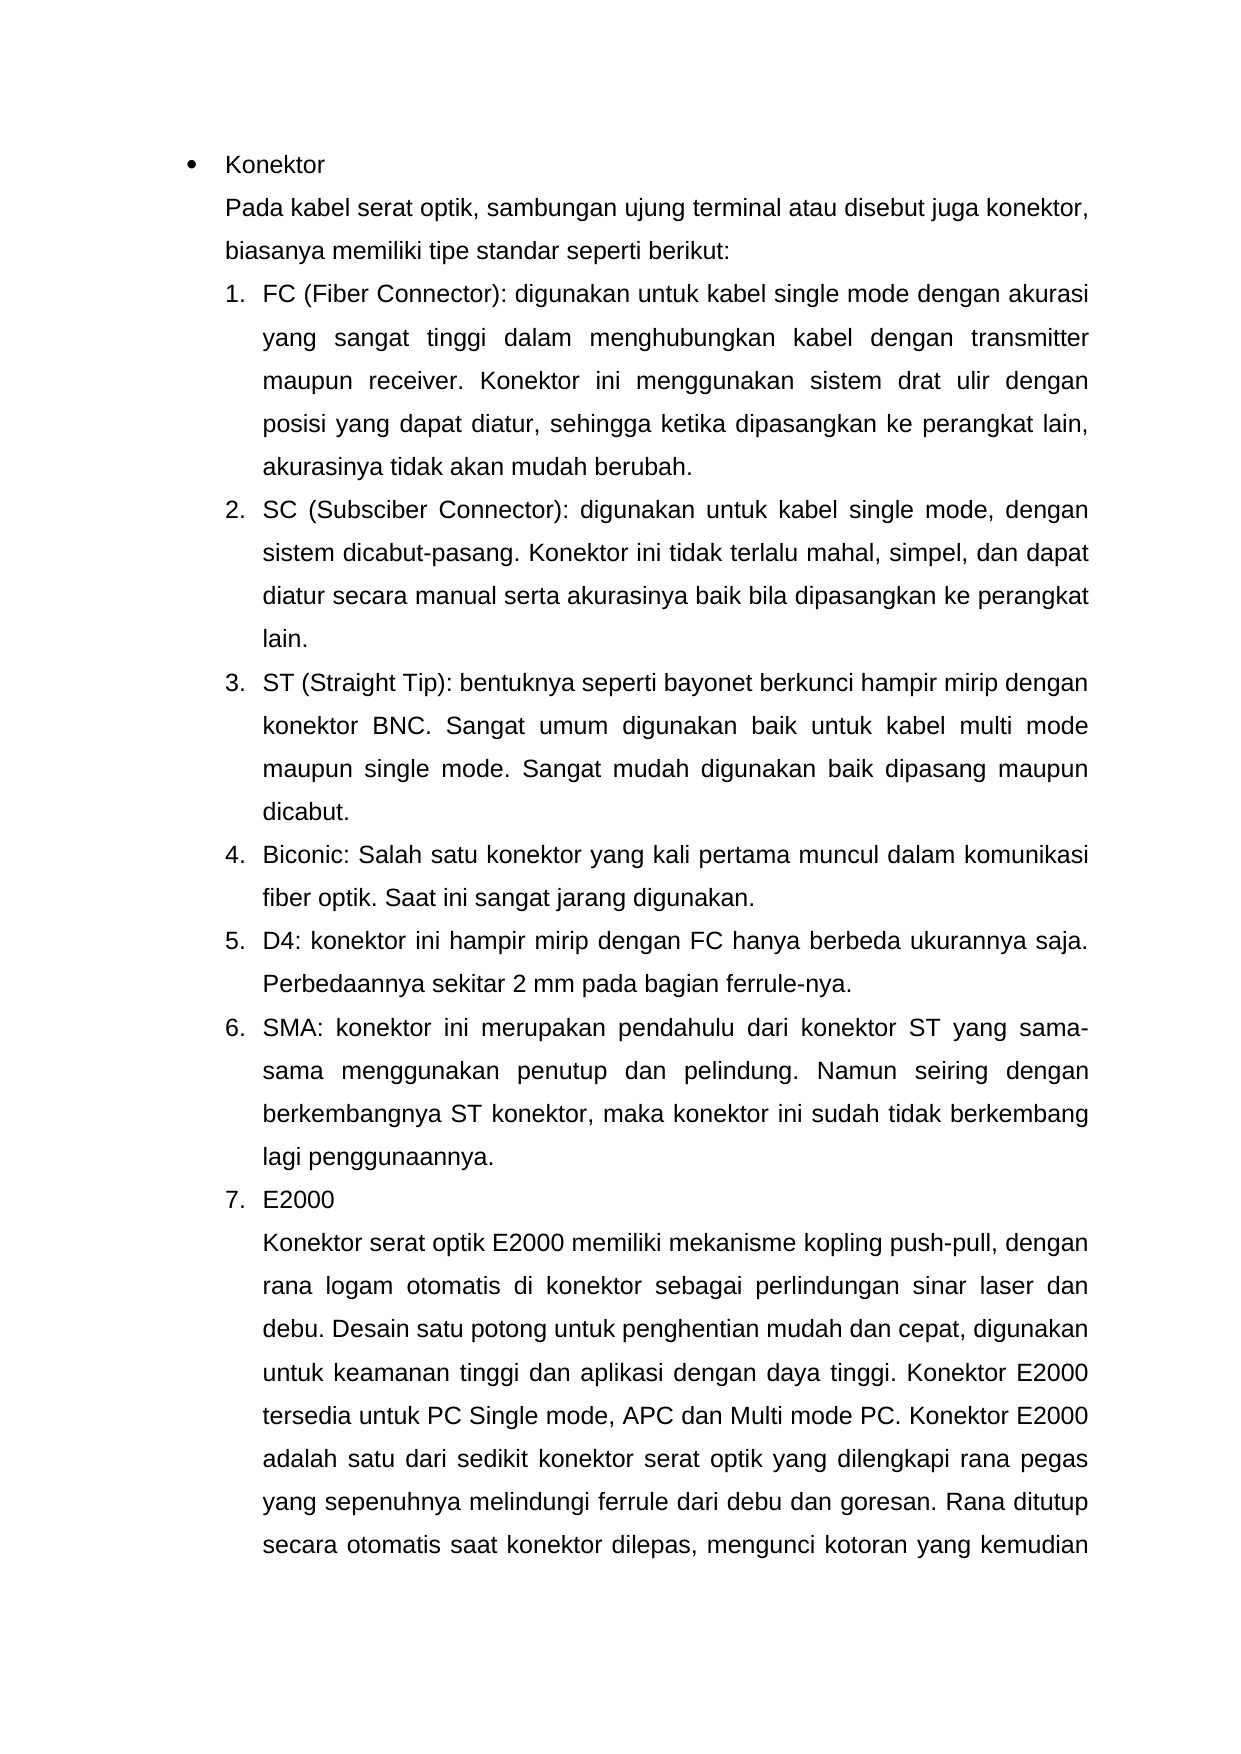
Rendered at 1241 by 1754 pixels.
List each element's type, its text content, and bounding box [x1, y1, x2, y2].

list Pada kabel serat optik, sambungan ujung terminal atau disebut juga konektor, biasanya memiliki tipe standar seperti berikut: [225, 193, 1090, 265]
list E2000 [225, 1185, 1090, 1214]
list ST (Straight Tip): bentuknya seperti bayonet berkunci hampir mirip dengan konektor BNC. Sangat umum digunakan baik untuk kabel multi mode maupun single mode. Sangat mudah digunakan baik dipasang maupun dicabut. [225, 668, 1090, 826]
list D4: konektor ini hampir mirip dengan FC hanya berbeda ukurannya saja. Perbedaannya sekitar 2 mm pada bagian ferrule-nya. [225, 926, 1090, 998]
list SMA: konektor ini merupakan pendahulu dari konektor ST yang sama-sama menggunakan penutup dan pelindung. Namun seiring dengan berkembangnya ST konektor, maka konektor ini sudah tidak berkembang lagi penggunaannya. [225, 1013, 1090, 1171]
list Konektor [187, 150, 1090, 179]
list SC (Subsciber Connector): digunakan untuk kabel single mode, dengan sistem dicabut-pasang. Konektor ini tidak terlalu mahal, simpel, dan dapat diatur secara manual serta akurasinya baik bila dipasangkan ke perangkat lain. [225, 495, 1090, 653]
list Biconic: Salah satu konektor yang kali pertama muncul dalam komunikasi fiber optik. Saat ini sangat jarang digunakan. [225, 840, 1090, 912]
list FC (Fiber Connector): digunakan untuk kabel single mode dengan akurasi yang sangat tinggi dalam menghubungkan kabel dengan transmitter maupun receiver. Konektor ini menggunakan sistem drat ulir dengan posisi yang dapat diatur, sehingga ketika dipasangkan ke perangkat lain, akurasinya tidak akan mudah berubah. [225, 279, 1090, 481]
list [262, 1228, 1090, 1559]
